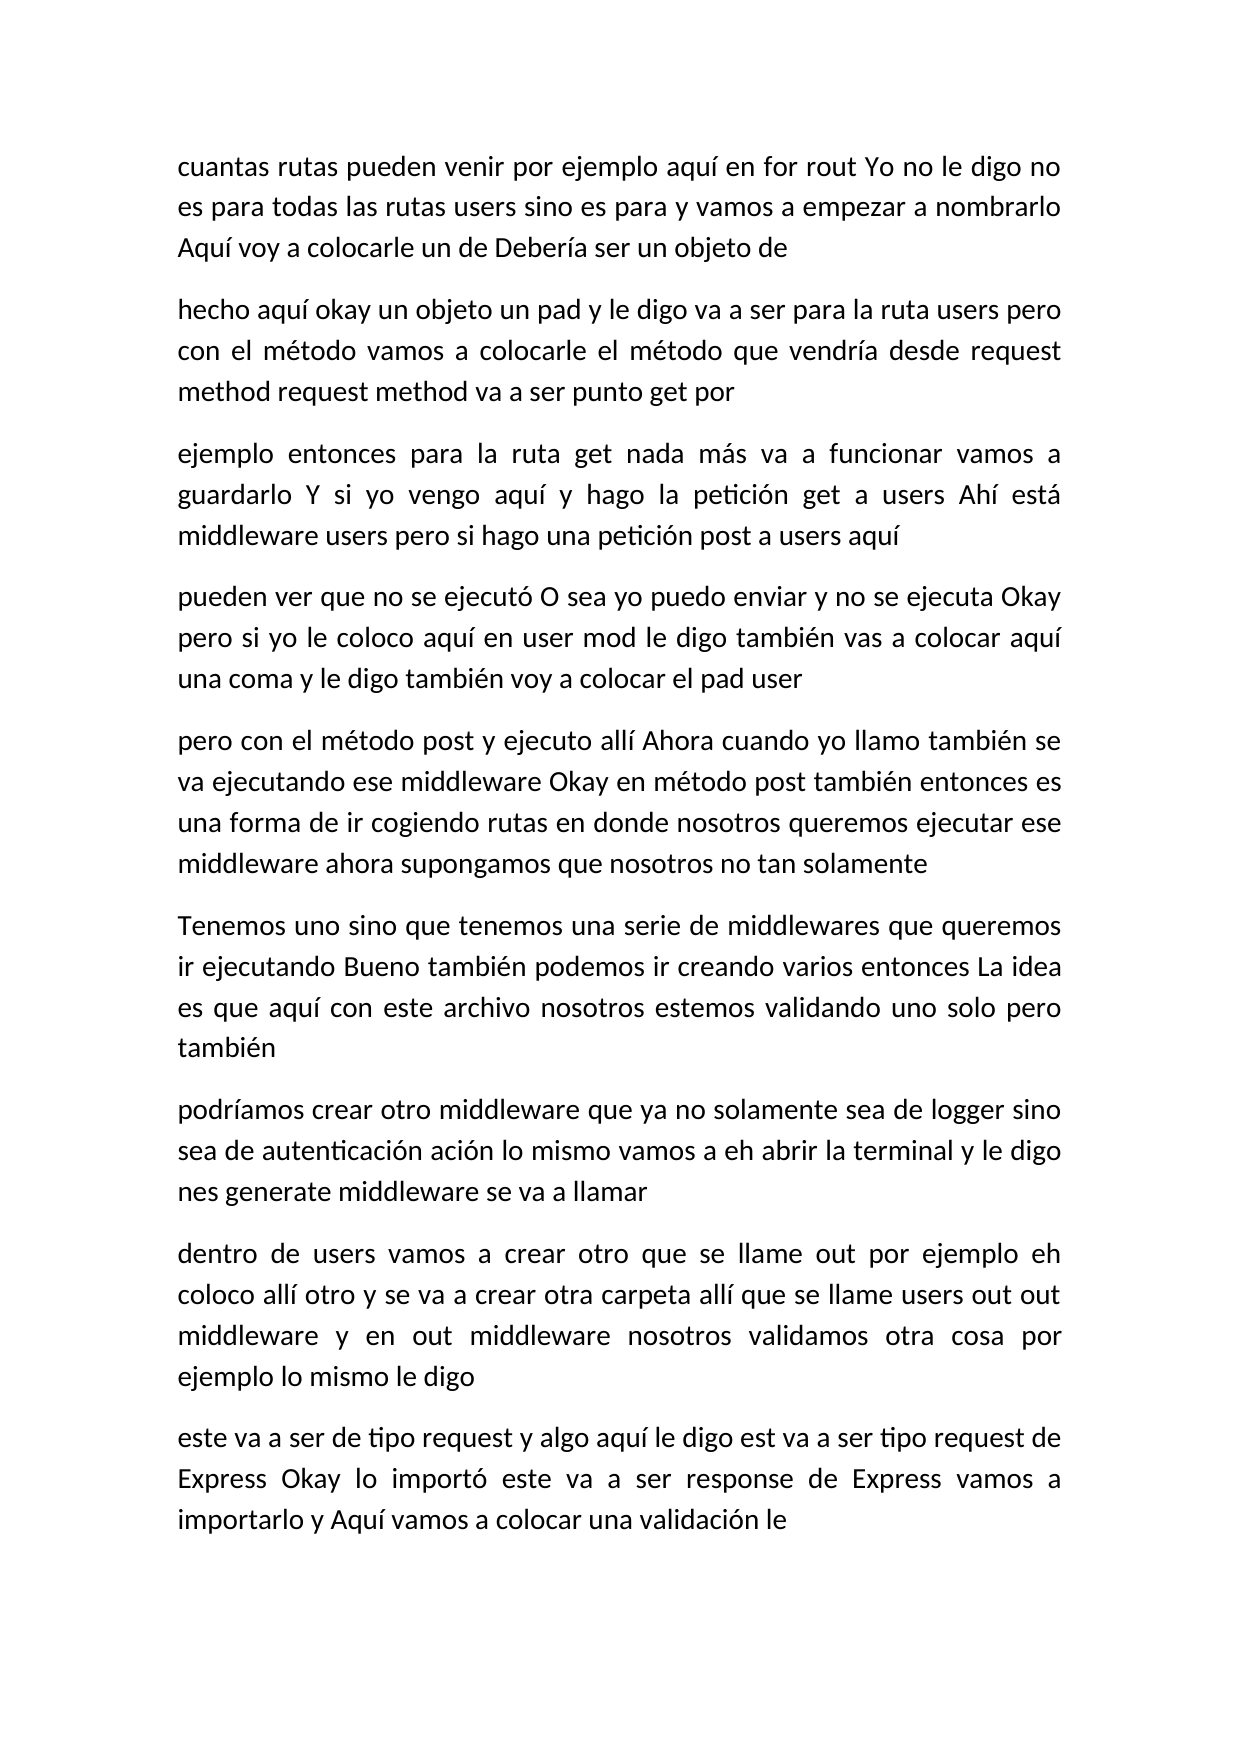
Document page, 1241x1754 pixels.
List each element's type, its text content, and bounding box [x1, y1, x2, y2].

text pueden ver que no se ejecutó O sea yo puedo enviar y no se ejecuta Okay pero si yo le coloco aquí en user mod le digo también vas a colocar aquí una coma y le digo también voy a colocar el pad user [177, 578, 1063, 696]
text pero con el método post y ejecuto allí Ahora cuando yo llamo también se va ejecutando ese middleware Okay en método post también entonces es una forma de ir cogiendo rutas en donde nosotros queremos ejecutar ese middleware ahora supongamos que nosotros no tan solamente [177, 722, 1063, 881]
text cuantas rutas pueden venir por ejemplo aquí en for rout Yo no le digo no es para todas las rutas users sino es para y vamos a empezar a nombrarlo Aquí voy a colocarle un de Debería ser un objeto de [177, 148, 1063, 265]
text hecho aquí okay un objeto un pad y le digo va a ser para la ruta users pero con el método vamos a colocarle el método que vendría desde request method request method va a ser punto get por [177, 291, 1063, 409]
text podríamos crear otro middleware que ya no solamente sea de logger sino sea de autenticación ación lo mismo vamos a eh abrir la terminal y le digo nes generate middleware se va a llamar [177, 1091, 1063, 1209]
text Tenemos uno sino que tenemos una serie de middlewares que queremos ir ejecutando Bueno también podemos ir creando varios entonces La idea es que aquí con este archivo nosotros estemos validando uno solo pero también [177, 907, 1063, 1065]
text este va a ser de tipo request y algo aquí le digo est va a ser tipo request de Express Okay lo importó este va a ser response de Express vamos a importarlo y Aquí vamos a colocar una validación le [177, 1419, 1063, 1537]
text dentro de users vamos a crear otro que se llame out por ejemplo eh coloco allí otro y se va a crear otra carpeta allí que se llame users out out middleware y en out middleware nosotros validamos otra cosa por ejemplo lo mismo le digo [177, 1235, 1063, 1393]
text ejemplo entonces para la ruta get nada más va a funcionar vamos a guardarlo Y si yo vengo aquí y hago la petición get a users Ahí está middleware users pero si hago una petición post a users aquí [177, 435, 1063, 552]
